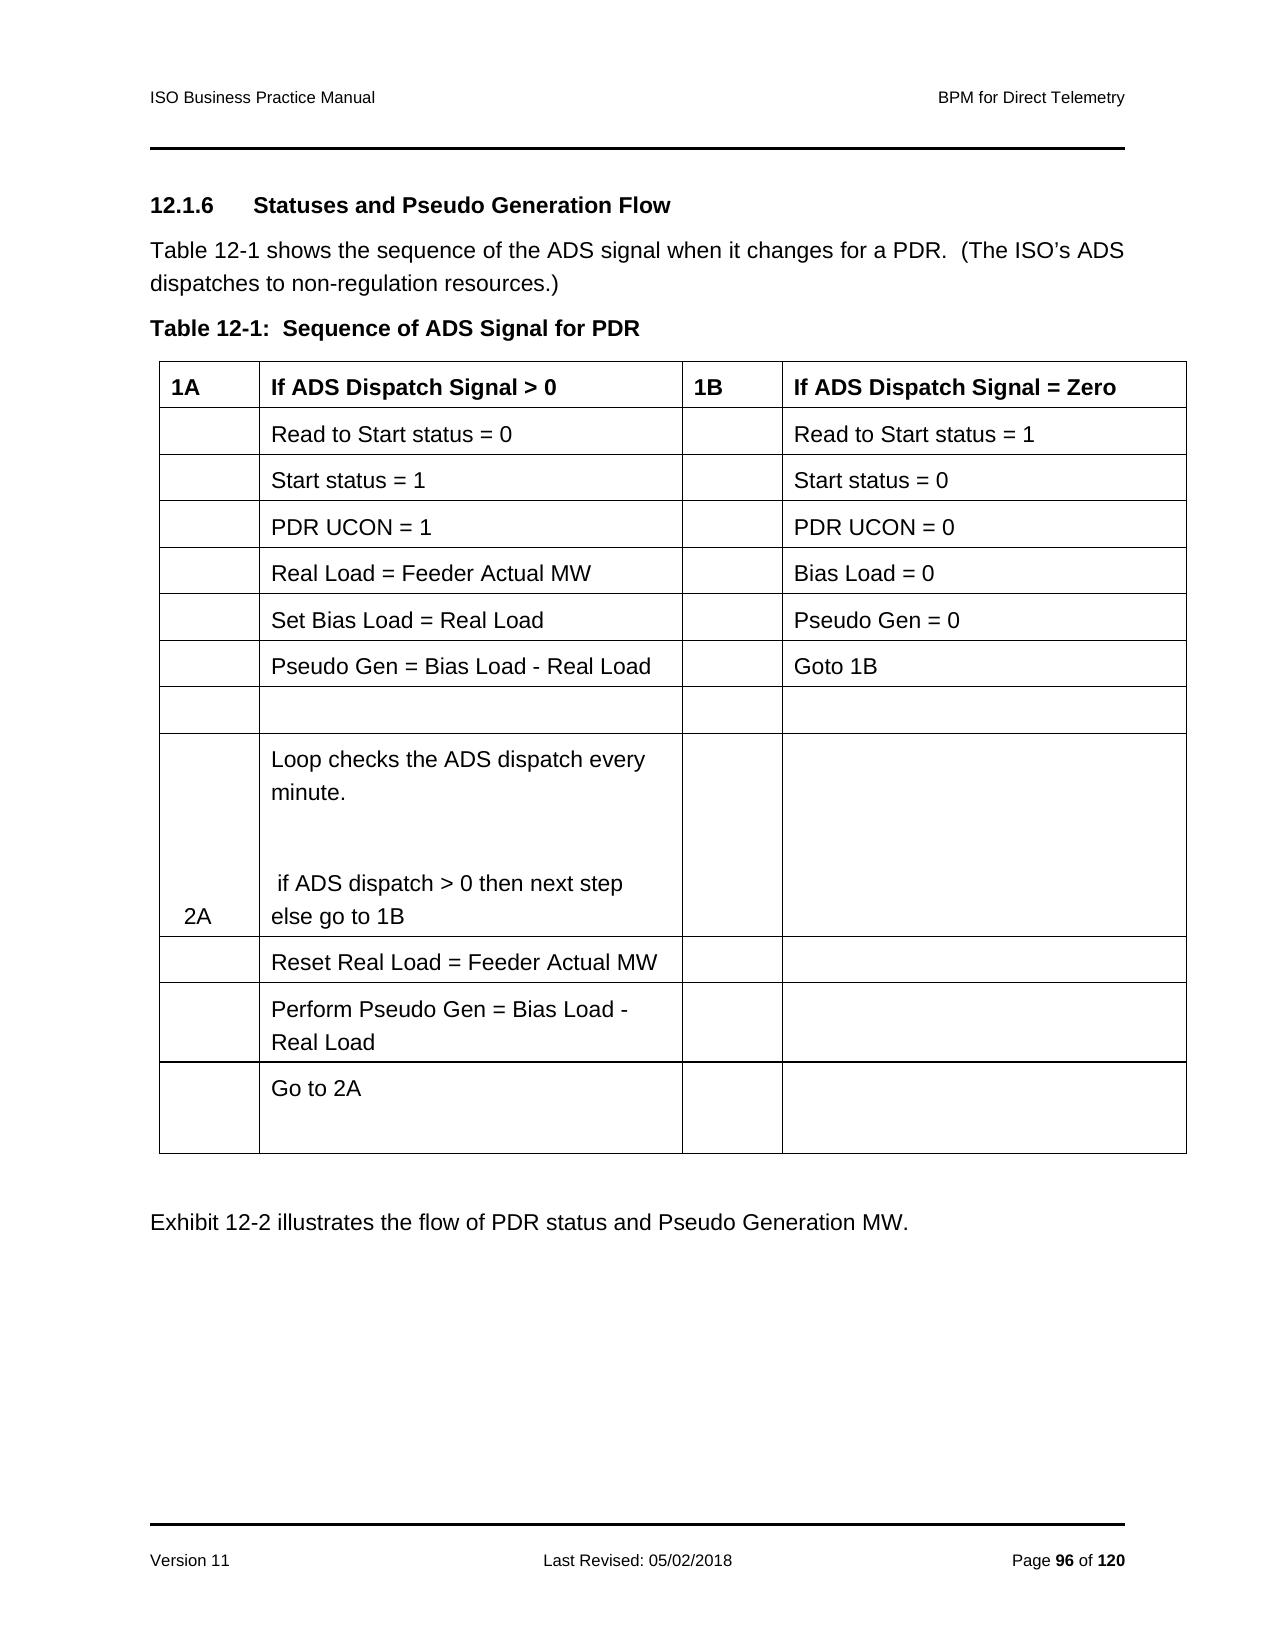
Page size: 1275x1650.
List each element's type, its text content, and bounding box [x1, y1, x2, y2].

table_cell [160, 983, 259, 1061]
table_cell [683, 734, 782, 936]
table_cell [783, 983, 1186, 1061]
subtitle Statuses and Pseudo Generation Flow [150, 192, 1125, 218]
table_cell Reset Real Load = Feeder Actual MW [260, 937, 682, 982]
table_cell [683, 937, 782, 982]
text Table 12-1: Sequence of ADS Signal for PDR [150, 315, 1125, 342]
table_cell Read to Start status = 0 [260, 408, 682, 454]
table_cell PDR UCON = 0 [783, 501, 1186, 547]
table_header If ADS Dispatch Signal > 0 [260, 362, 682, 407]
table_cell 2A [160, 734, 259, 936]
table_cell Set Bias Load = Real Load [260, 594, 682, 639]
table_cell [683, 1108, 782, 1153]
table_cell Pseudo Gen = 0 [783, 594, 1186, 639]
table_cell [683, 687, 782, 732]
table_header 1A [160, 362, 259, 407]
table_cell [160, 1063, 259, 1108]
table_cell [783, 1063, 1186, 1108]
table_cell [160, 1108, 259, 1153]
table_cell [683, 1063, 782, 1108]
table_cell Start status = 1 [260, 455, 682, 500]
table_cell [683, 983, 782, 1061]
table_cell [160, 594, 259, 639]
table_cell Bias Load = 0 [783, 548, 1186, 593]
table_cell [160, 548, 259, 593]
table_cell [683, 501, 782, 547]
table_cell PDR UCON = 1 [260, 501, 682, 547]
text Exhibit 12-2 illustrates the flow of PDR status and Pseudo Generation MW. [150, 1209, 1125, 1236]
table_cell Start status = 0 [783, 455, 1186, 500]
table_cell [783, 1108, 1186, 1153]
table_cell [783, 687, 1186, 732]
table_cell Pseudo Gen = Bias Load - Real Load [260, 641, 682, 686]
table_header If ADS Dispatch Signal = Zero [783, 362, 1186, 407]
table_cell Perform Pseudo Gen = Bias Load - Real Load [260, 983, 682, 1061]
table_cell [783, 734, 1186, 936]
table_cell [160, 937, 259, 982]
table_cell [683, 408, 782, 454]
table_cell [160, 687, 259, 732]
table_cell [160, 641, 259, 686]
table_cell Real Load = Feeder Actual MW [260, 548, 682, 593]
table_cell Go to 2A [260, 1063, 682, 1108]
table_cell [783, 937, 1186, 982]
table_cell [683, 594, 782, 639]
table_cell Loop checks the ADS dispatch every minute. if ADS dispatch > 0 then next step else go to 1B [260, 734, 682, 936]
table_cell [160, 408, 259, 454]
table_cell [683, 548, 782, 593]
table_cell [260, 687, 682, 732]
table_header 1B [683, 362, 782, 407]
table_cell Goto 1B [783, 641, 1186, 686]
table_cell Read to Start status = 1 [783, 408, 1186, 454]
table_cell [260, 1108, 682, 1153]
table_cell [683, 455, 782, 500]
table_cell [160, 501, 259, 547]
table_cell [683, 641, 782, 686]
table_cell [160, 455, 259, 500]
text Table 12-1 shows the sequence of the ADS signal when it changes for a PDR. (The ISO’s ADS dispatches to non-regulation resources.) [150, 237, 1125, 296]
